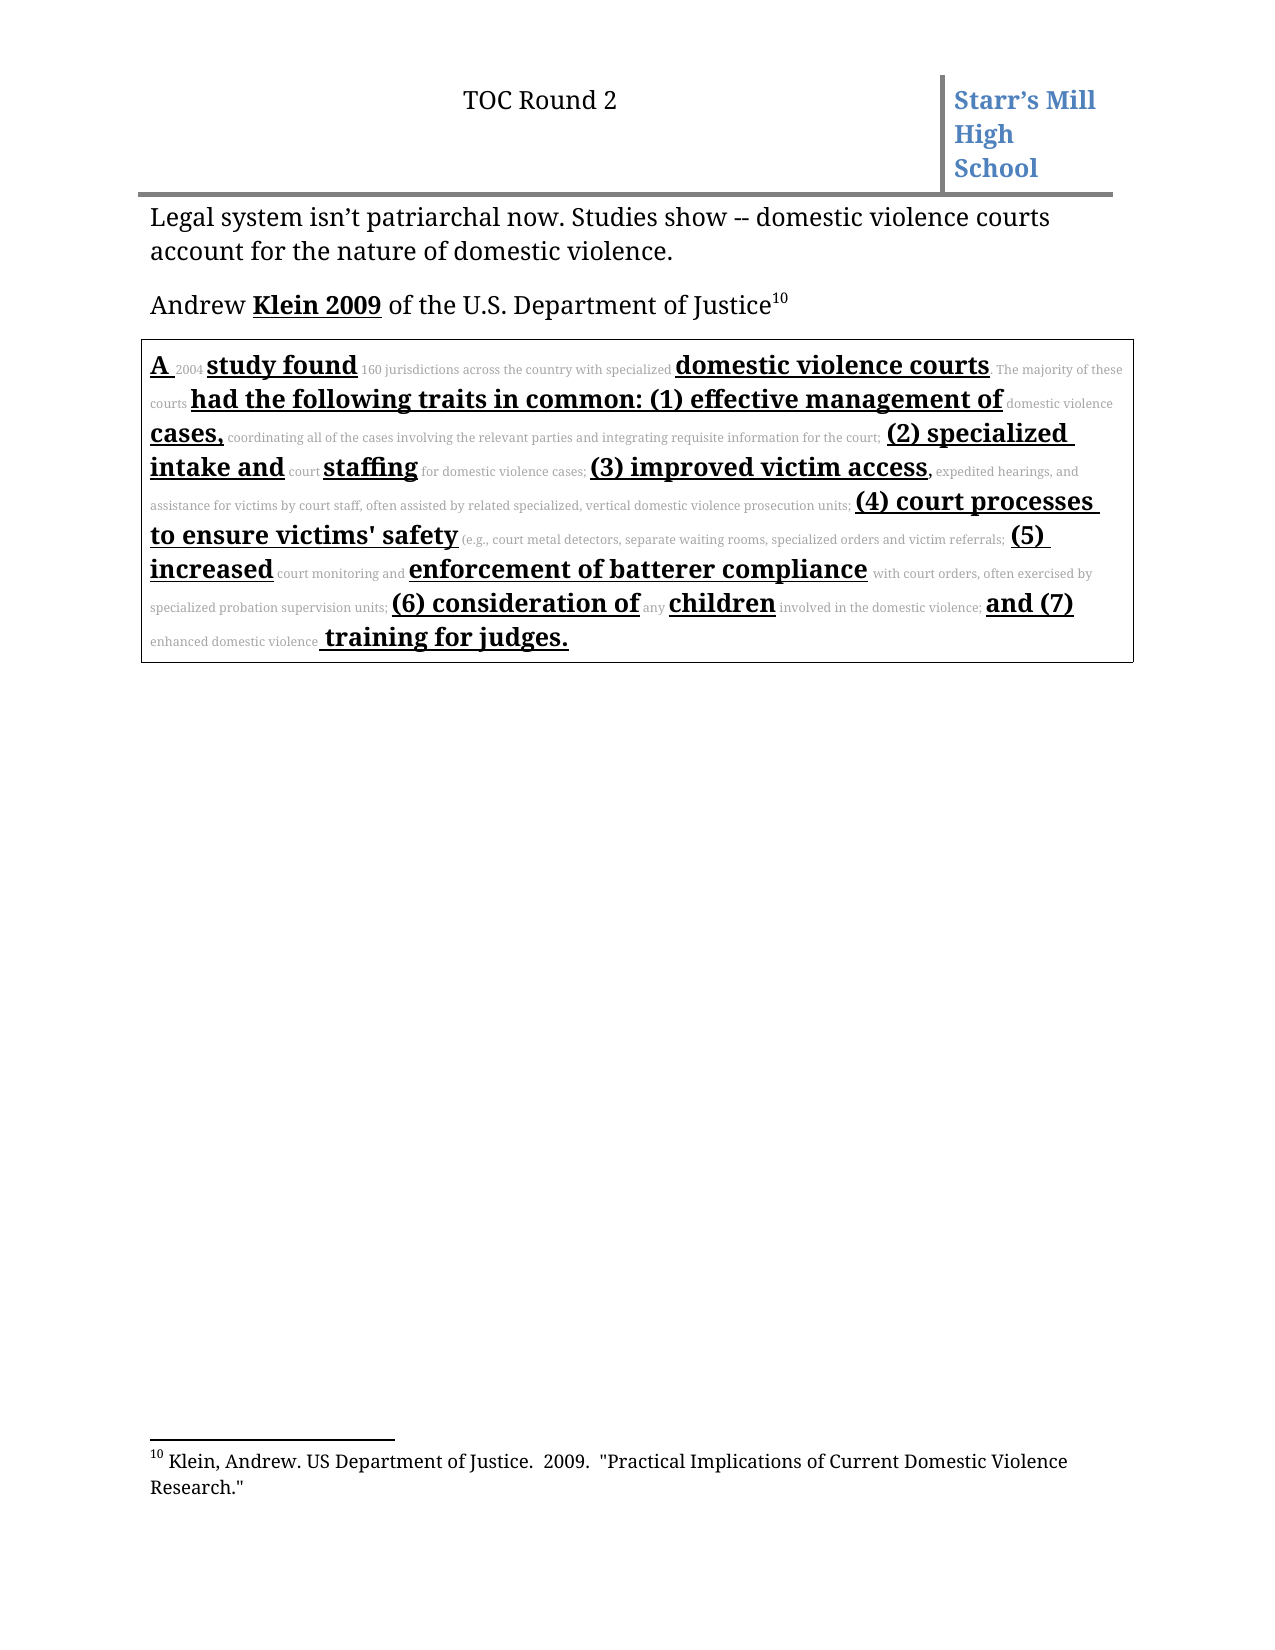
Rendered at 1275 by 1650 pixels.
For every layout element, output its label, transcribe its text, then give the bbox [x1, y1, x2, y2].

text Andrew Klein 2009 of the U.S. Department of Justice [150, 288, 1125, 322]
text A 2004 study found 160 jurisdictions across the country with specialized domestic violence courts. The majority of these courts had the following traits in common: (1) effective management of domestic violence cases, coordinating all of the cases involving the relevant parties and integrating requisite information for the court; (2) specialized intake and court staffing for domestic violence cases; (3) improved victim access, expedited hearings, and assistance for victims by court staff, often assisted by related specialized, vertical domestic violence prosecution units; (4) court processes to ensure victims' safety (e.g., court metal detectors, separate waiting rooms, specialized orders and victim referrals; (5) increased court monitoring and enforcement of batterer compliance with court orders, often exercised by specialized probation supervision units; (6) consideration of any children involved in the domestic violence; and (7) enhanced domestic violence training for judges. [142, 340, 1133, 662]
text Legal system isn’t patriarchal now. Studies show -- domestic violence courts account for the nature of domestic violence. [150, 200, 1125, 268]
